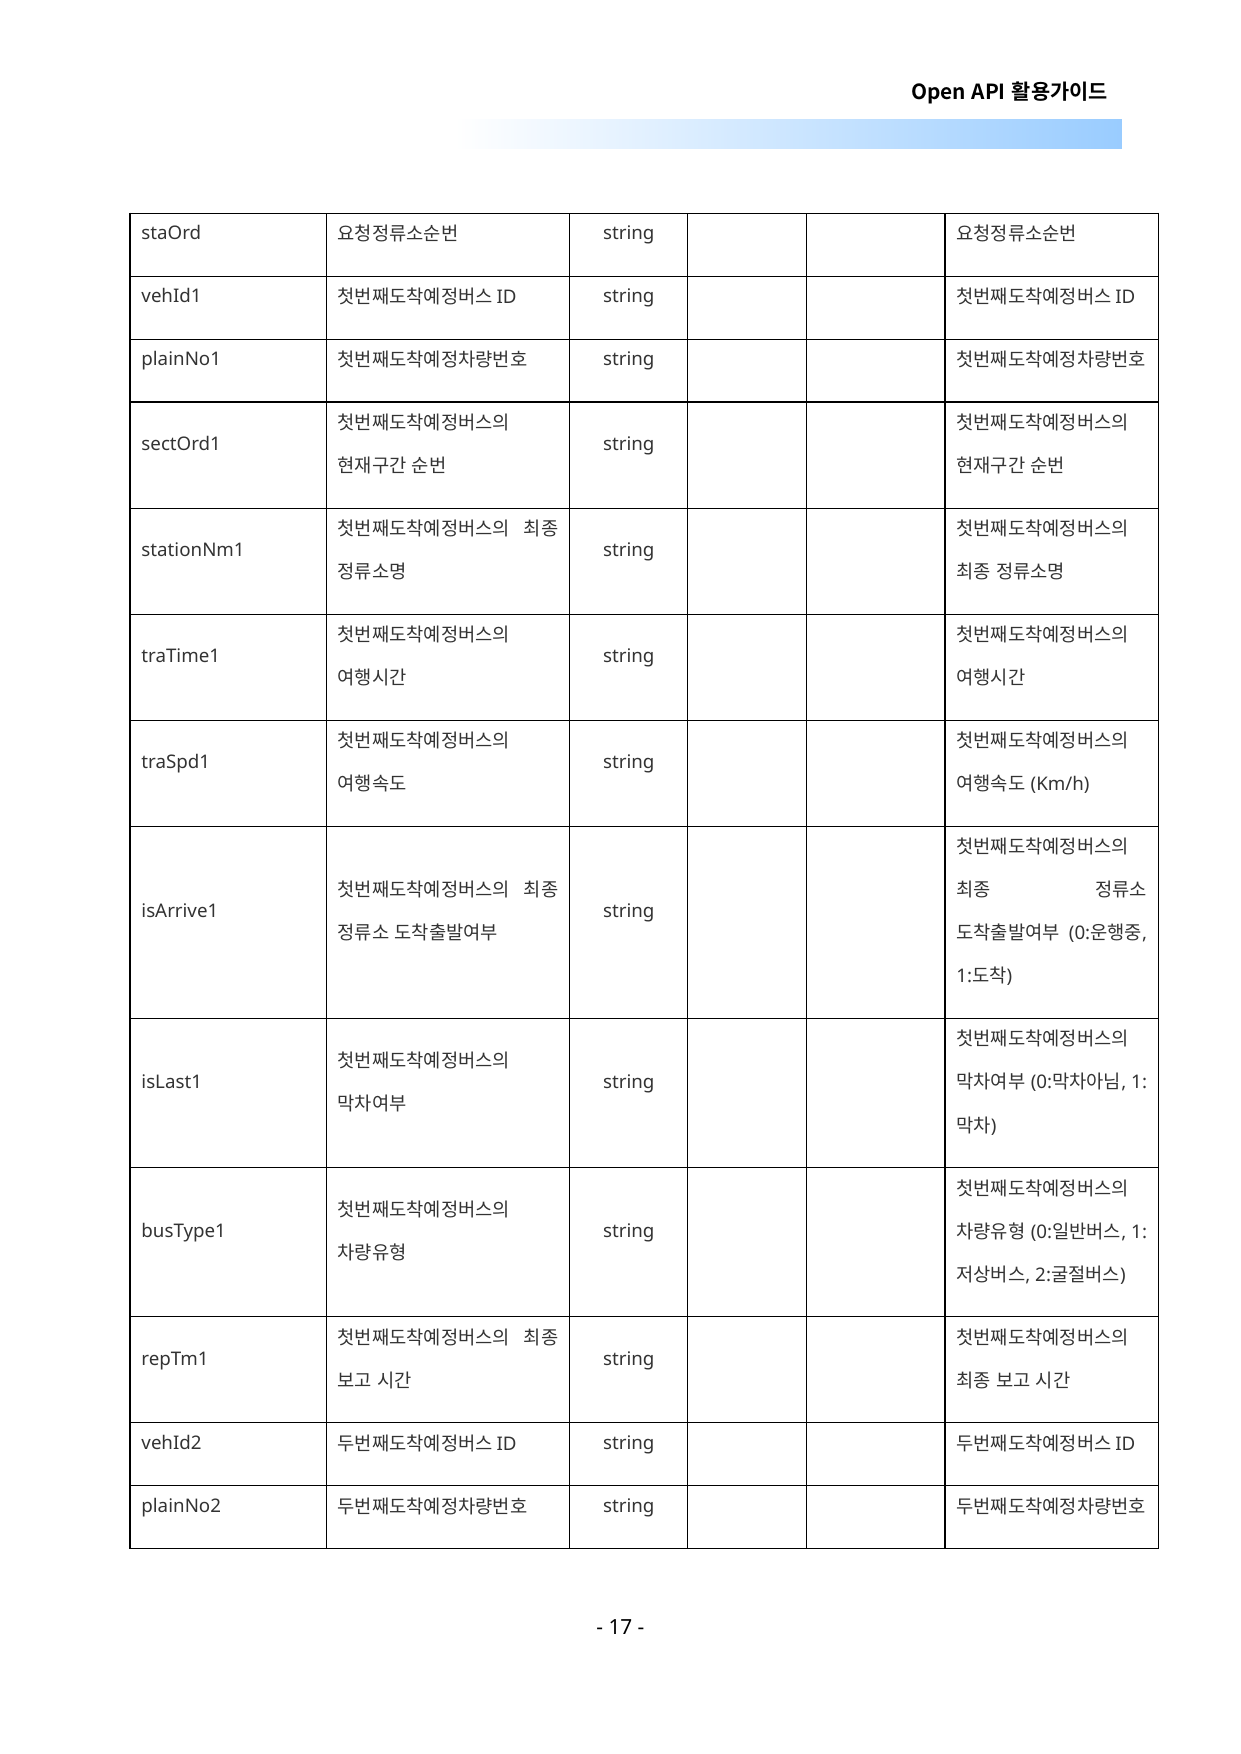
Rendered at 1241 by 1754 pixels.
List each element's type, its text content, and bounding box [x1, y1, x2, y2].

table_cell sectOrd1 [131, 403, 326, 507]
table_cell 첫번째도착예정버스ID [327, 277, 569, 338]
table_cell repTm1 [131, 1317, 326, 1422]
table_cell [688, 1168, 806, 1316]
table_cell string [570, 1486, 687, 1548]
table_cell [688, 1019, 806, 1167]
table_cell [688, 509, 806, 613]
table_cell 첫번째도착예정버스의 현재구간 순번 [327, 403, 569, 507]
table_cell [807, 403, 944, 507]
table_cell string [570, 1317, 687, 1422]
table_cell 첫번째도착예정버스의 여행속도 [327, 721, 569, 826]
table_cell string [570, 827, 687, 1018]
table_cell plainNo2 [131, 1486, 326, 1548]
table_cell 두번째도착예정차량번호 [946, 1486, 1158, 1548]
table_cell traSpd1 [131, 721, 326, 826]
table_cell plainNo1 [131, 340, 326, 401]
table_cell [688, 1423, 806, 1485]
table_cell [688, 1317, 806, 1422]
table_cell string [570, 340, 687, 401]
table_cell string [570, 403, 687, 507]
table_cell [807, 214, 944, 276]
table_cell string [570, 214, 687, 276]
table_cell 첫번째도착예정버스의 최종 보고 시간 [327, 1317, 569, 1422]
table_cell 첫번째도착예정버스의 최종 정류소 도착출발여부 [327, 827, 569, 1018]
table_cell vehId1 [131, 277, 326, 338]
table_cell [807, 1317, 944, 1422]
table_cell 첫번째도착예정버스의 여행시간 [327, 615, 569, 719]
table_cell string [570, 1019, 687, 1167]
table_cell string [570, 615, 687, 719]
table_cell 요청정류소순번 [327, 214, 569, 276]
table_cell [688, 615, 806, 719]
table_cell [807, 827, 944, 1018]
table_cell 첫번째도착예정버스의 막차여부 (0:막차아님, 1:막차) [946, 1019, 1158, 1167]
table_cell 첫번째도착예정버스의 현재구간 순번 [946, 403, 1158, 507]
table_cell [807, 721, 944, 826]
table_cell [688, 721, 806, 826]
table_cell 요청정류소순번 [946, 214, 1158, 276]
table_cell string [570, 721, 687, 826]
table_cell [688, 1486, 806, 1548]
table_cell 첫번째도착예정버스ID [946, 277, 1158, 338]
table_cell [807, 340, 944, 401]
table_cell [688, 277, 806, 338]
table_cell string [570, 509, 687, 613]
table_cell isArrive1 [131, 827, 326, 1018]
table_cell vehId2 [131, 1423, 326, 1485]
table_cell [807, 509, 944, 613]
table_cell 첫번째도착예정버스의 최종 보고 시간 [946, 1317, 1158, 1422]
table_cell stationNm1 [131, 509, 326, 613]
table_cell 첫번째도착예정버스의 차량유형 (0:일반버스, 1:저상버스, 2:굴절버스) [946, 1168, 1158, 1316]
table_cell 첫번째도착예정버스의 막차여부 [327, 1019, 569, 1167]
table_cell [688, 214, 806, 276]
table_cell [688, 403, 806, 507]
table_cell 두번째도착예정버스ID [946, 1423, 1158, 1485]
table_cell traTime1 [131, 615, 326, 719]
table_cell [807, 1423, 944, 1485]
table_cell 첫번째도착예정버스의 여행시간 [946, 615, 1158, 719]
table_cell [807, 1486, 944, 1548]
table_cell string [570, 1168, 687, 1316]
table_cell [807, 277, 944, 338]
table_cell isLast1 [131, 1019, 326, 1167]
table_cell [688, 827, 806, 1018]
table_cell 첫번째도착예정버스의 여행속도 (Km/h) [946, 721, 1158, 826]
table_cell 첫번째도착예정버스의 차량유형 [327, 1168, 569, 1316]
table_cell 첫번째도착예정버스의 최종 정류소명 [327, 509, 569, 613]
table_cell 두번째도착예정버스ID [327, 1423, 569, 1485]
table_cell [807, 615, 944, 719]
table_cell [688, 340, 806, 401]
table_cell 첫번째도착예정버스의 최종 정류소명 [946, 509, 1158, 613]
table_cell busType1 [131, 1168, 326, 1316]
table_cell 두번째도착예정차량번호 [327, 1486, 569, 1548]
table_cell [807, 1168, 944, 1316]
table_cell string [570, 277, 687, 338]
table_cell 첫번째도착예정차량번호 [946, 340, 1158, 401]
table_cell staOrd [131, 214, 326, 276]
table_cell [807, 1019, 944, 1167]
table_cell 첫번째도착예정차량번호 [327, 340, 569, 401]
table_cell string [570, 1423, 687, 1485]
table_cell 첫번째도착예정버스의 최종 정류소 도착출발여부 (0:운행중, 1:도착) [946, 827, 1158, 1018]
